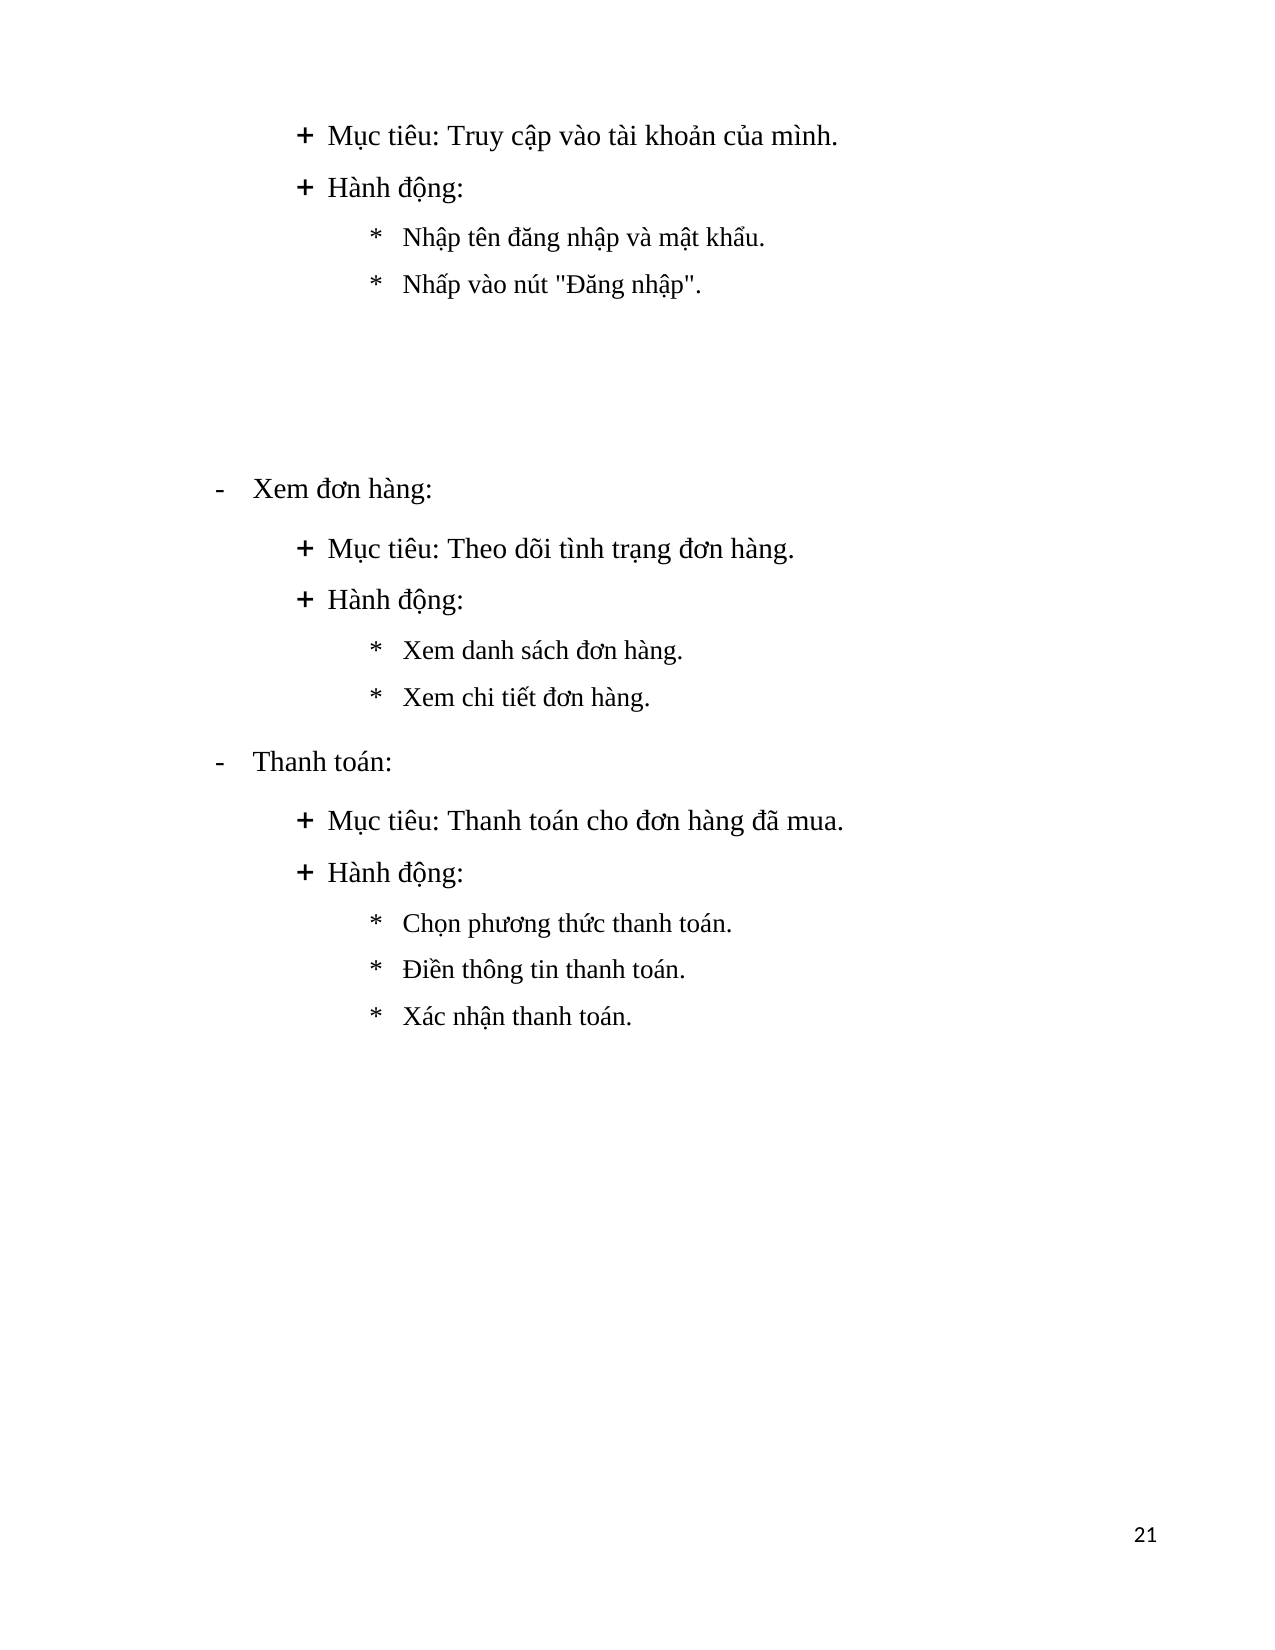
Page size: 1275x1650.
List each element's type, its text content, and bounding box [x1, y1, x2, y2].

text Hành động: [252, 582, 1157, 617]
text Mục tiêu: Truy cập vào tài khoản của mình. [252, 118, 1157, 153]
text Nhập tên đăng nhập và mật khẩu. [252, 221, 1157, 253]
text Xem chi tiết đơn hàng. [252, 681, 1157, 712]
text Xác nhận thanh toán. [252, 1000, 1157, 1031]
text Mục tiêu: Theo dõi tình trạng đơn hàng. [252, 531, 1157, 565]
text Mục tiêu: Thanh toán cho đơn hàng đã mua. [252, 803, 1157, 838]
text Chọn phương thức thanh toán. [252, 907, 1157, 938]
text Điền thông tin thanh toán. [252, 953, 1157, 985]
text Xem đơn hàng: [215, 471, 1157, 505]
text Hành động: [252, 170, 1157, 204]
text Nhấp vào nút "Đăng nhập". [252, 268, 1157, 299]
text Xem danh sách đơn hàng. [252, 634, 1157, 665]
text Thanh toán: [215, 744, 1157, 778]
text Hành động: [252, 855, 1157, 890]
